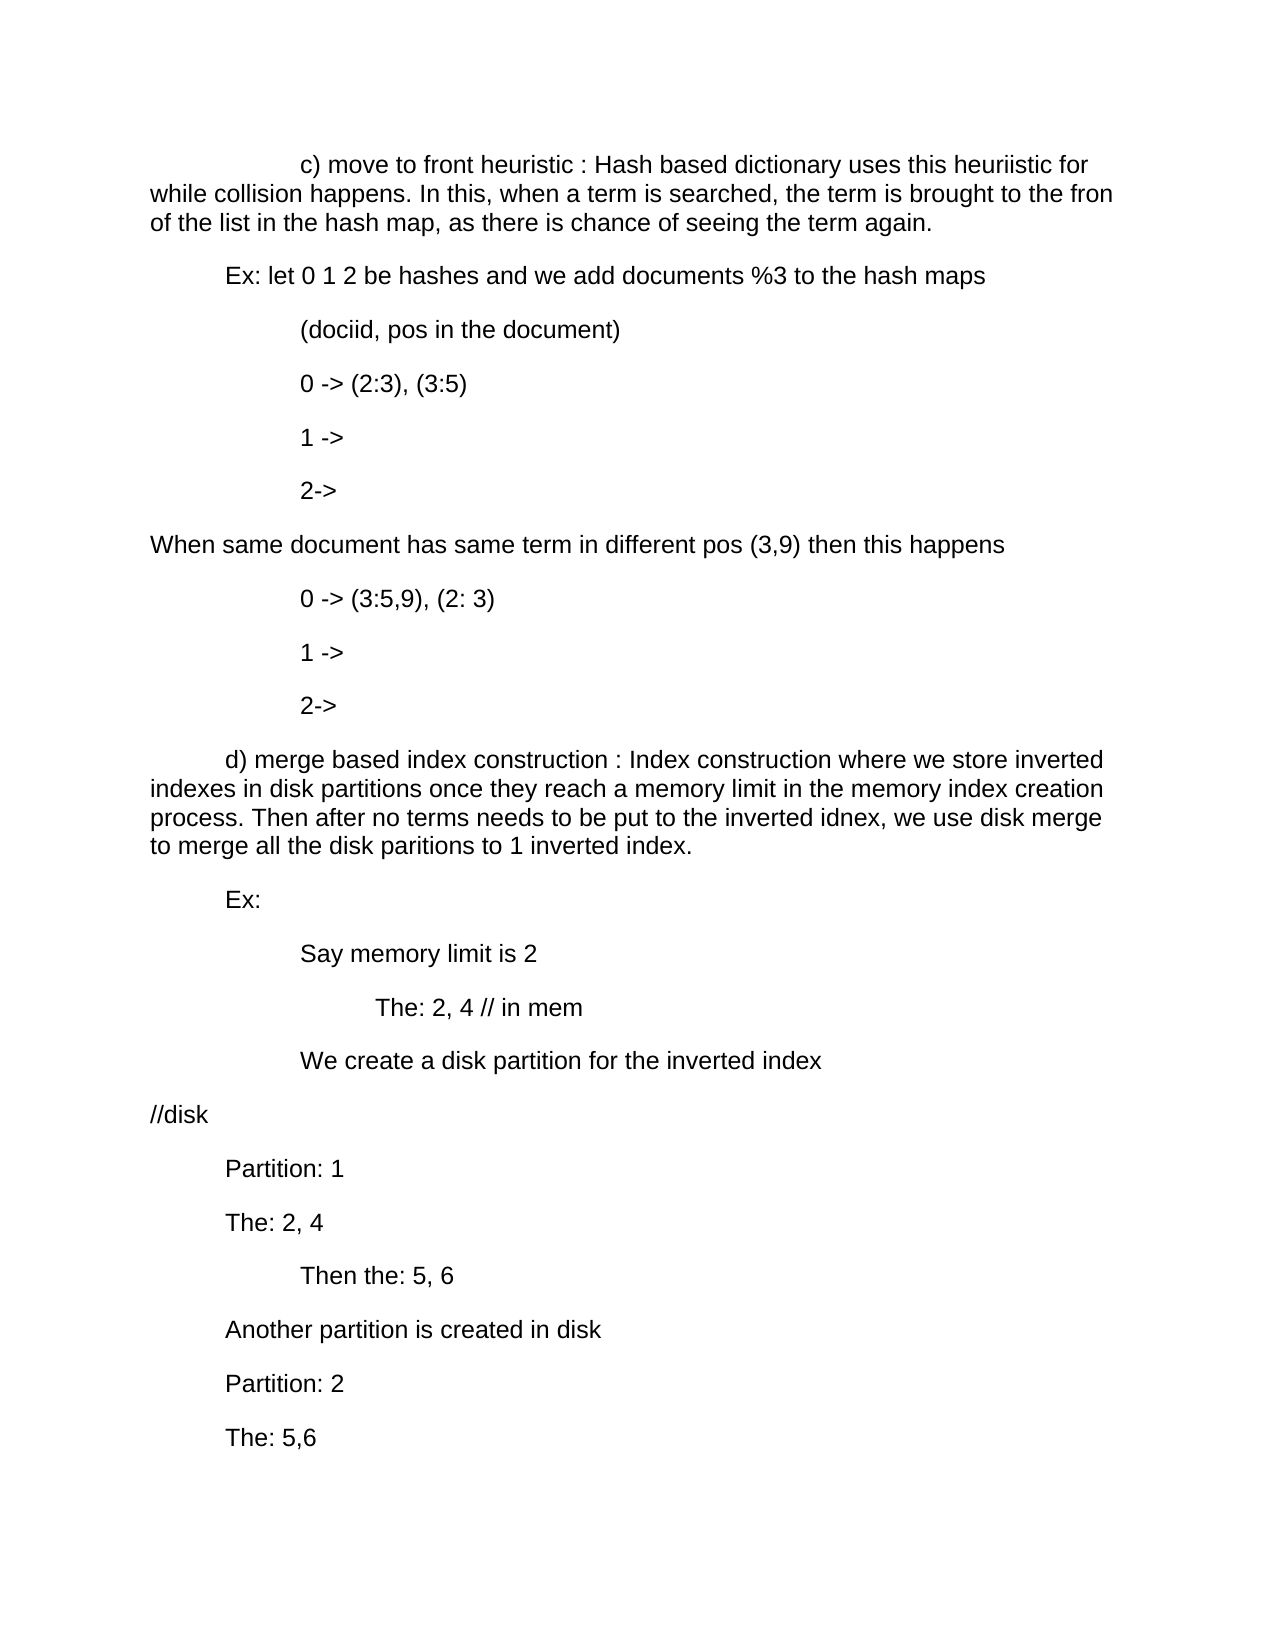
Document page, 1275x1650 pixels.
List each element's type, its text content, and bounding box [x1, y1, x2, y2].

text The: 5,6 [150, 1422, 1125, 1451]
text Ex: [150, 885, 1125, 914]
text Another partition is created in disk [150, 1315, 1125, 1344]
text 2-> [150, 691, 1125, 720]
text When same document has same term in different pos (3,9) then this happens [150, 530, 1125, 559]
text We create a disk partition for the inverted index [150, 1046, 1125, 1075]
text 2-> [150, 476, 1125, 505]
text Say memory limit is 2 [150, 939, 1125, 967]
text Then the: 5, 6 [150, 1261, 1125, 1290]
text Partition: 2 [150, 1369, 1125, 1397]
text //disk [150, 1100, 1125, 1129]
text 1 -> [150, 422, 1125, 451]
text 1 -> [150, 637, 1125, 666]
text Ex: let 0 1 2 be hashes and we add documents %3 to the hash maps [150, 261, 1125, 290]
text The: 2, 4 // in mem [150, 992, 1125, 1021]
text Partition: 1 [150, 1154, 1125, 1182]
text The: 2, 4 [150, 1207, 1125, 1236]
text c) move to front heuristic : Hash based dictionary uses this heuriistic for while collision happens. In this, when a term is searched, the term is brought to the fron of the list in the hash map, as there is chance of seeing the term again. [150, 150, 1125, 236]
text d) merge based index construction : Index construction where we store inverted indexes in disk partitions once they reach a memory limit in the memory index creation process. Then after no terms needs to be put to the inverted idnex, we use disk merge to merge all the disk paritions to 1 inverted index. [150, 745, 1125, 860]
text (dociid, pos in the document) [150, 315, 1125, 344]
text 0 -> (3:5,9), (2: 3) [225, 584, 1125, 612]
text 0 -> (2:3), (3:5) [150, 369, 1125, 397]
